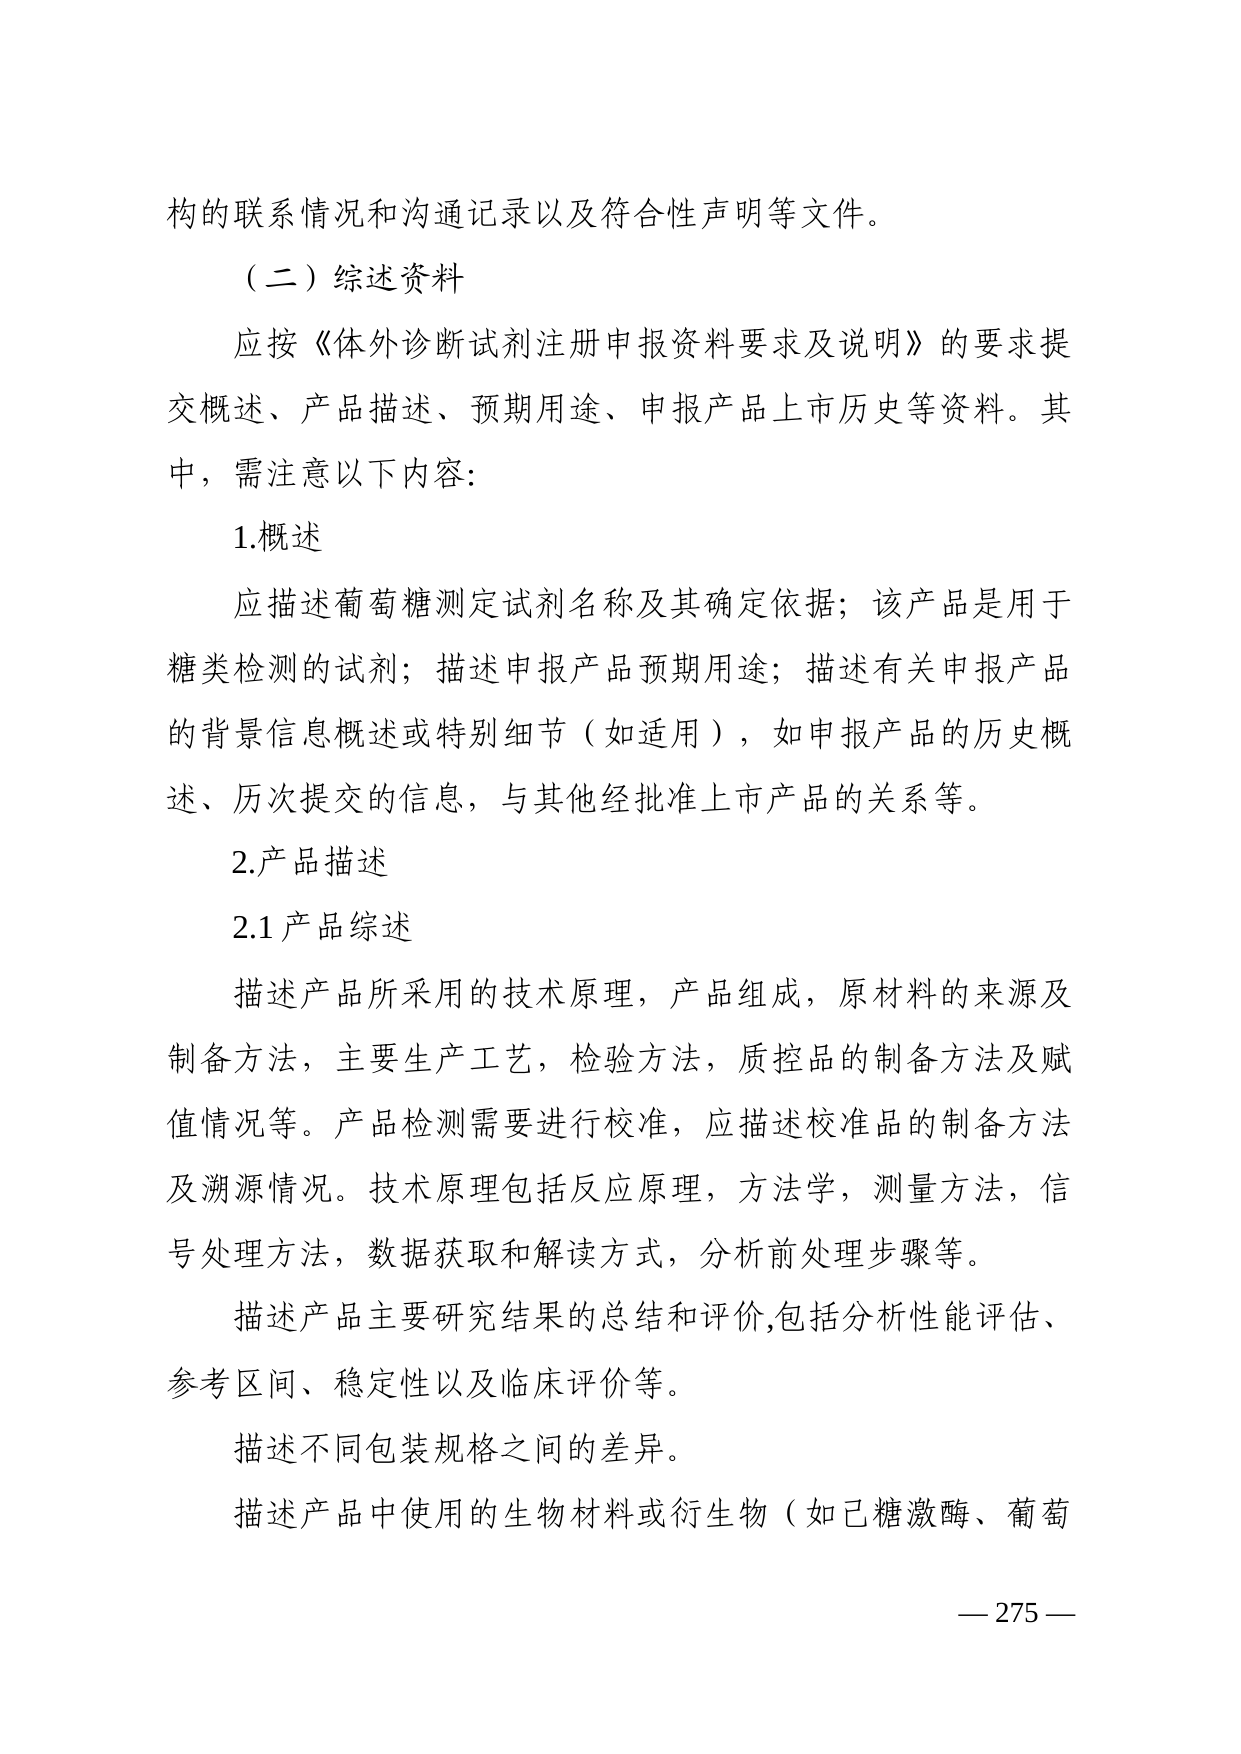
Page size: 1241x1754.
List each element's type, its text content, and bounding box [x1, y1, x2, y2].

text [165, 178, 1075, 243]
subtitle （二）综述资料 [231, 243, 1075, 308]
text 描述产品主要研究结果的总结和评价,包括分析性能评估、参考区间、稳定性以及临床评价等。 [165, 1283, 1075, 1413]
text 2.1产品综述 [165, 893, 1075, 958]
text 描述产品所采用的技术原理，产品组成，原材料的来源及制备方法，主要生产工艺，检验方法，质控品的制备方法及赋值情况等。产品检测需要进行校准，应描述校准品的制备方法及溯源情况。技术原理包括反应原理，方法学，测量方法，信号处理方法，数据获取和解读方式，分析前处理步骤等。 [165, 958, 1075, 1283]
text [165, 1478, 1075, 1543]
text 1.概述 [232, 503, 1075, 568]
text 应按《体外诊断试剂注册申报资料要求及说明》的要求提交概述、产品描述、预期用途、申报产品上市历史等资料。其中，需注意以下内容： [165, 308, 1075, 503]
subtitle 2.产品描述 [231, 828, 1075, 893]
text 描述不同包装规格之间的差异。 [165, 1413, 1075, 1478]
text 应描述葡萄糖测定试剂名称及其确定依据；该产品是用于糖类检测的试剂；描述申报产品预期用途；描述有关申报产品的背景信息概述或特别细节（如适用），如申报产品的历史概述、历次提交的信息，与其他经批准上市产品的关系等。 [165, 568, 1075, 828]
